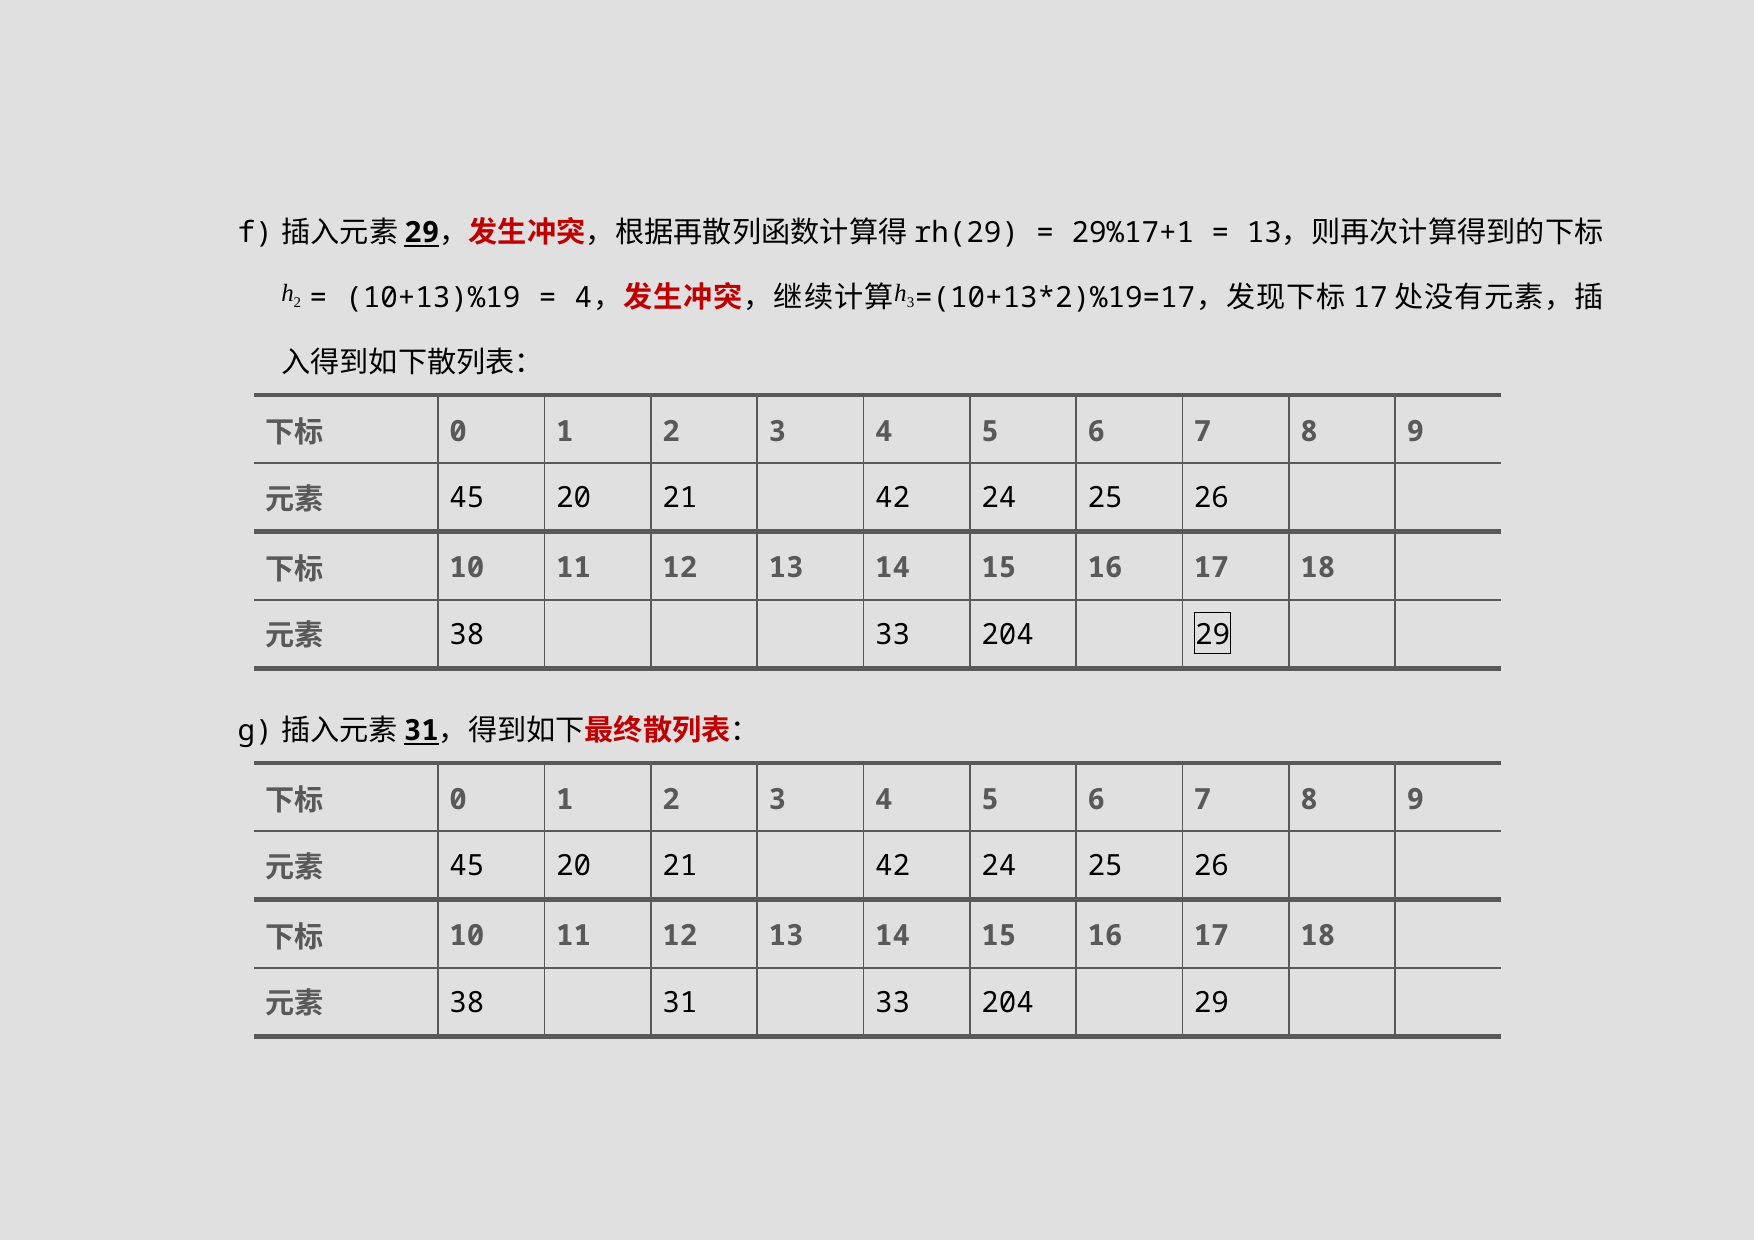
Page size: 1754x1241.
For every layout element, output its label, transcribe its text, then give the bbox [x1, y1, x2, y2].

table_cell 15 [971, 902, 1075, 967]
table_cell 204 [971, 601, 1075, 666]
table_cell [1396, 601, 1501, 666]
table_header 0 [439, 397, 544, 462]
table_cell 14 [864, 902, 969, 967]
table_cell 元素 [254, 969, 437, 1034]
table_cell [1077, 969, 1182, 1034]
table_header 3 [758, 397, 863, 462]
table_cell 13 [758, 902, 863, 967]
table_header 7 [1183, 397, 1288, 462]
table_cell 21 [652, 832, 756, 897]
table_header 2 [652, 765, 756, 830]
list 插入元素31，得到如下最终散列表： [237, 696, 1604, 761]
table_cell [545, 969, 650, 1034]
table_cell 25 [1077, 832, 1182, 897]
table_cell 10 [439, 534, 544, 599]
table_cell [1077, 601, 1182, 666]
table_cell 24 [971, 464, 1075, 529]
table_header 1 [545, 765, 650, 830]
table_cell 下标 [254, 902, 437, 967]
table_cell [758, 969, 863, 1034]
table_cell [1396, 832, 1501, 897]
table_cell 29 [1183, 969, 1288, 1034]
table_cell 元素 [254, 832, 437, 897]
table_header 8 [1290, 397, 1394, 462]
table_cell 10 [439, 902, 544, 967]
table_cell 11 [545, 534, 650, 599]
table_cell 16 [1077, 902, 1182, 967]
table_cell 12 [652, 534, 756, 599]
table_cell 45 [439, 832, 544, 897]
table_cell [1396, 902, 1501, 967]
table_header 5 [971, 397, 1075, 462]
table_cell 29 [1183, 601, 1288, 666]
table_header 下标 [254, 765, 437, 830]
table_cell 18 [1290, 902, 1394, 967]
table_header 6 [1077, 397, 1182, 462]
table_cell [1396, 969, 1501, 1034]
table_header 2 [652, 397, 756, 462]
table_cell 16 [1077, 534, 1182, 599]
table_cell 45 [439, 464, 544, 529]
table_cell 元素 [254, 601, 437, 666]
table_cell 15 [971, 534, 1075, 599]
table_cell 24 [971, 832, 1075, 897]
table_cell 20 [545, 832, 650, 897]
table_cell 11 [545, 902, 650, 967]
table_cell [1290, 464, 1394, 529]
table_cell 42 [864, 464, 969, 529]
table_cell 26 [1183, 464, 1288, 529]
table_cell [758, 464, 863, 529]
table_cell 20 [545, 464, 650, 529]
table_cell [1290, 601, 1394, 666]
table_cell 31 [652, 969, 756, 1034]
table_cell 42 [864, 832, 969, 897]
table_header 3 [758, 765, 863, 830]
table_cell [652, 601, 756, 666]
table_header 下标 [254, 397, 437, 462]
table_cell 33 [864, 601, 969, 666]
table_cell 25 [1077, 464, 1182, 529]
table_cell 38 [439, 601, 544, 666]
table_cell [1396, 534, 1501, 599]
table_header 7 [1183, 765, 1288, 830]
table_cell [758, 601, 863, 666]
table_header 1 [545, 397, 650, 462]
table_cell [758, 832, 863, 897]
table_cell 33 [864, 969, 969, 1034]
table_cell 26 [1183, 832, 1288, 897]
table_cell 12 [652, 902, 756, 967]
table_header 4 [864, 765, 969, 830]
table_header 9 [1396, 765, 1501, 830]
table_cell [1396, 464, 1501, 529]
table_header 6 [1077, 765, 1182, 830]
table_header 5 [971, 765, 1075, 830]
table_cell 204 [971, 969, 1075, 1034]
table_cell 17 [1183, 534, 1288, 599]
table_cell [1290, 969, 1394, 1034]
table_header 9 [1396, 397, 1501, 462]
table_header 4 [864, 397, 969, 462]
table_cell 14 [864, 534, 969, 599]
table_cell 38 [439, 969, 544, 1034]
table_cell 17 [1183, 902, 1288, 967]
table_cell [545, 601, 650, 666]
list 插入元素29，发生冲突，根据再散列函数计算得rh(29) = 29%17+1 = 13，则再次计算得到的下标 = (10+13)%19 = 4，发生冲突，继续计算=(10+13*2)%19=17，发现下标17处没有元素，插入得到如下散列表： [237, 198, 1604, 393]
table_cell 21 [652, 464, 756, 529]
table_header 8 [1290, 765, 1394, 830]
table_cell 下标 [254, 534, 437, 599]
table_cell 元素 [254, 464, 437, 529]
table_cell [1290, 832, 1394, 897]
table_header 0 [439, 765, 544, 830]
table_cell 18 [1290, 534, 1394, 599]
table_cell 13 [758, 534, 863, 599]
